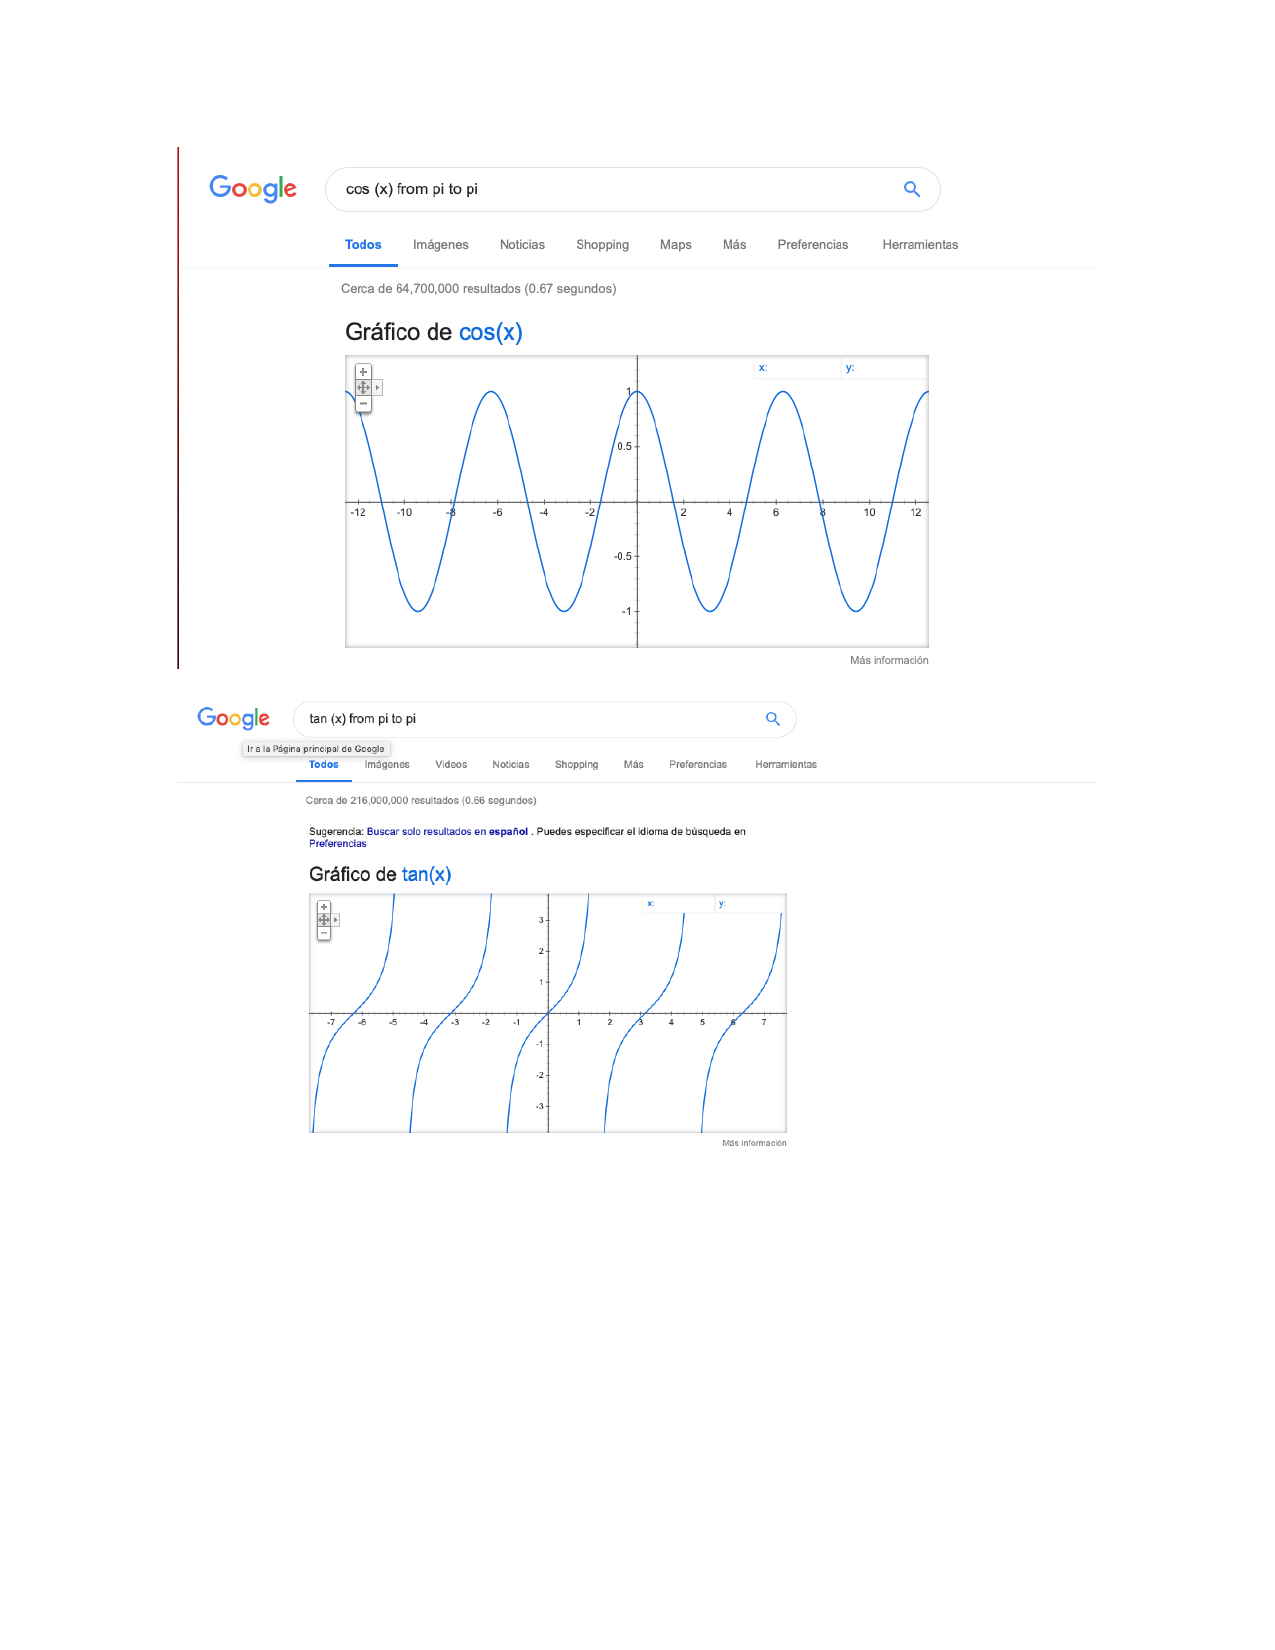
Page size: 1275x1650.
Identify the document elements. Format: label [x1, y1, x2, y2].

picture [177, 147, 1098, 669]
picture [177, 687, 1098, 1168]
